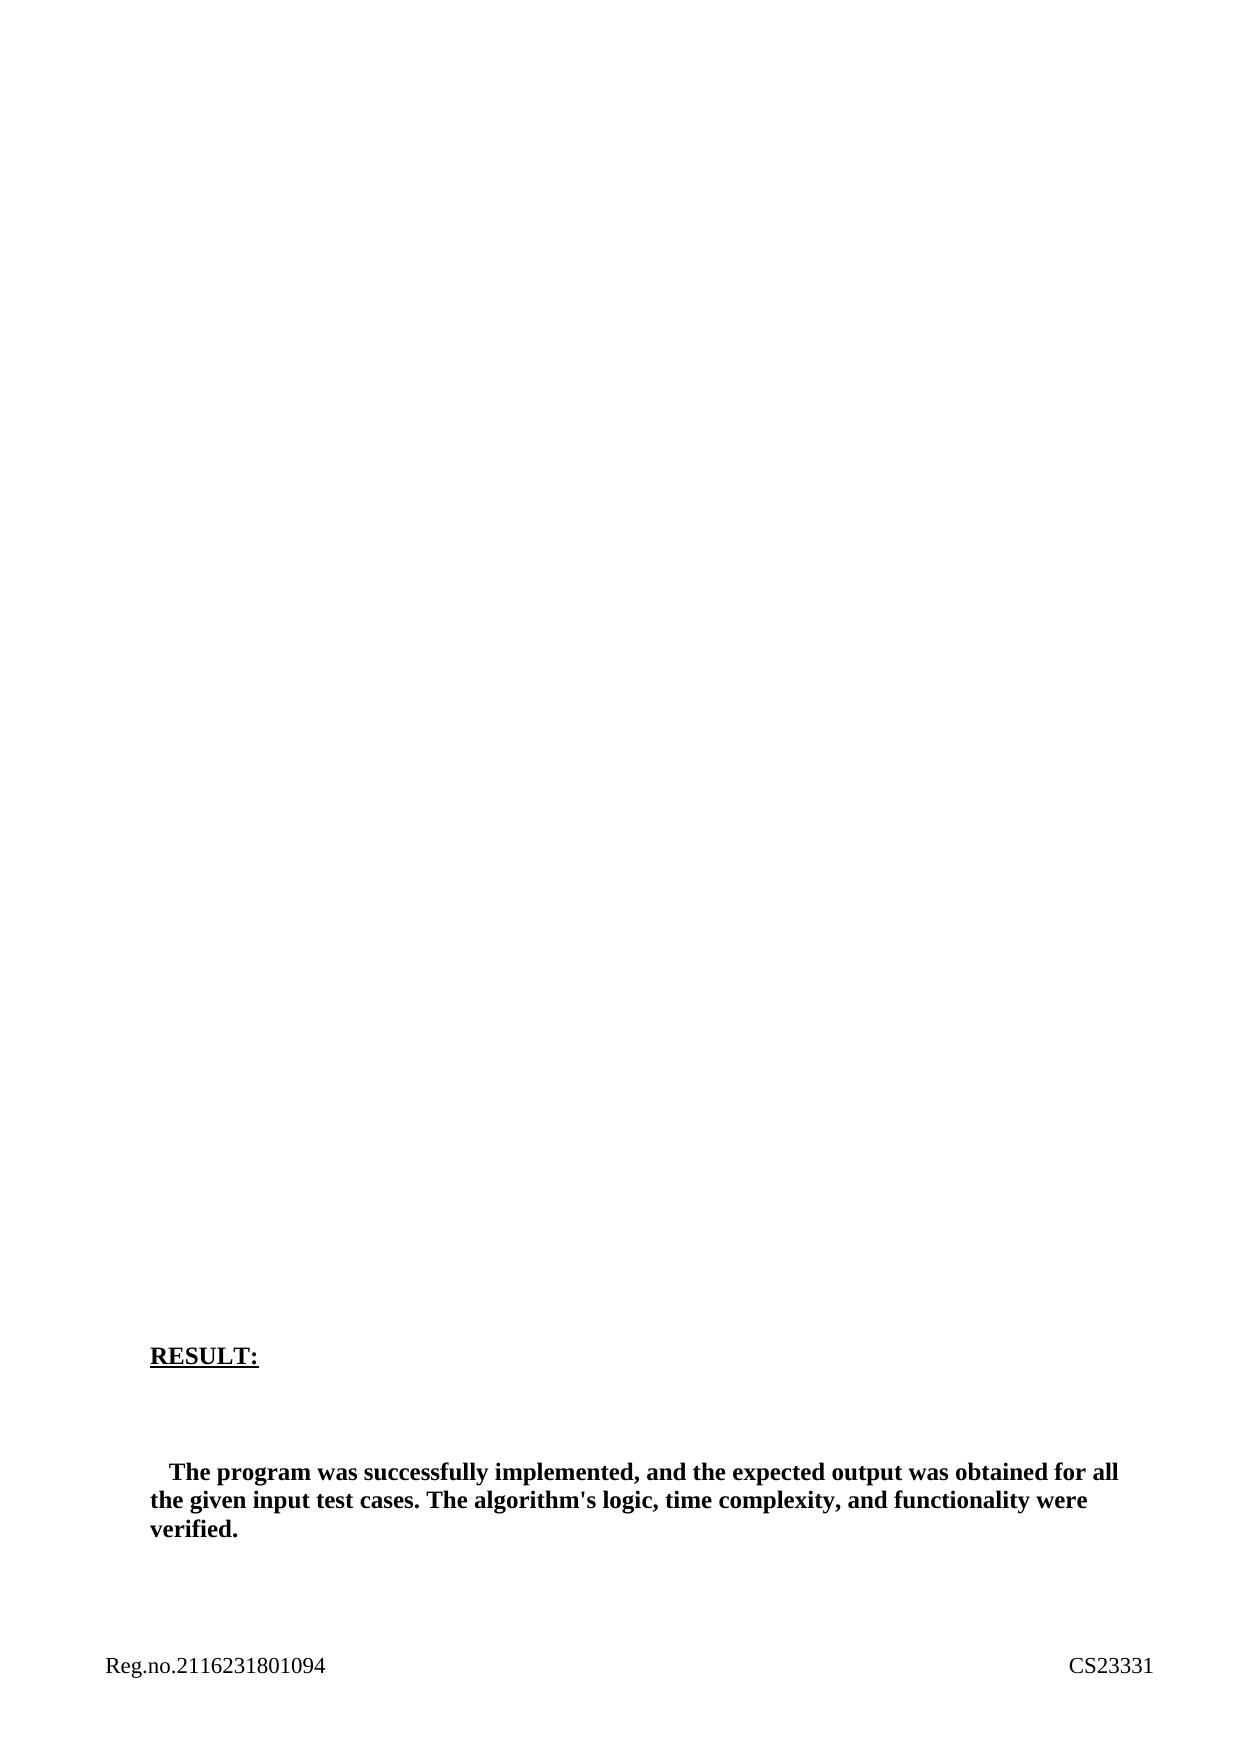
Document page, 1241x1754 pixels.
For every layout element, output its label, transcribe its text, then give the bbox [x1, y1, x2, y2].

text RESULT: [150, 1341, 1155, 1370]
text The program was successfully implemented, and the expected output was obtained for all the given input test cases. The algorithm's logic, time complexity, and functionality were verified. [150, 1457, 1155, 1543]
